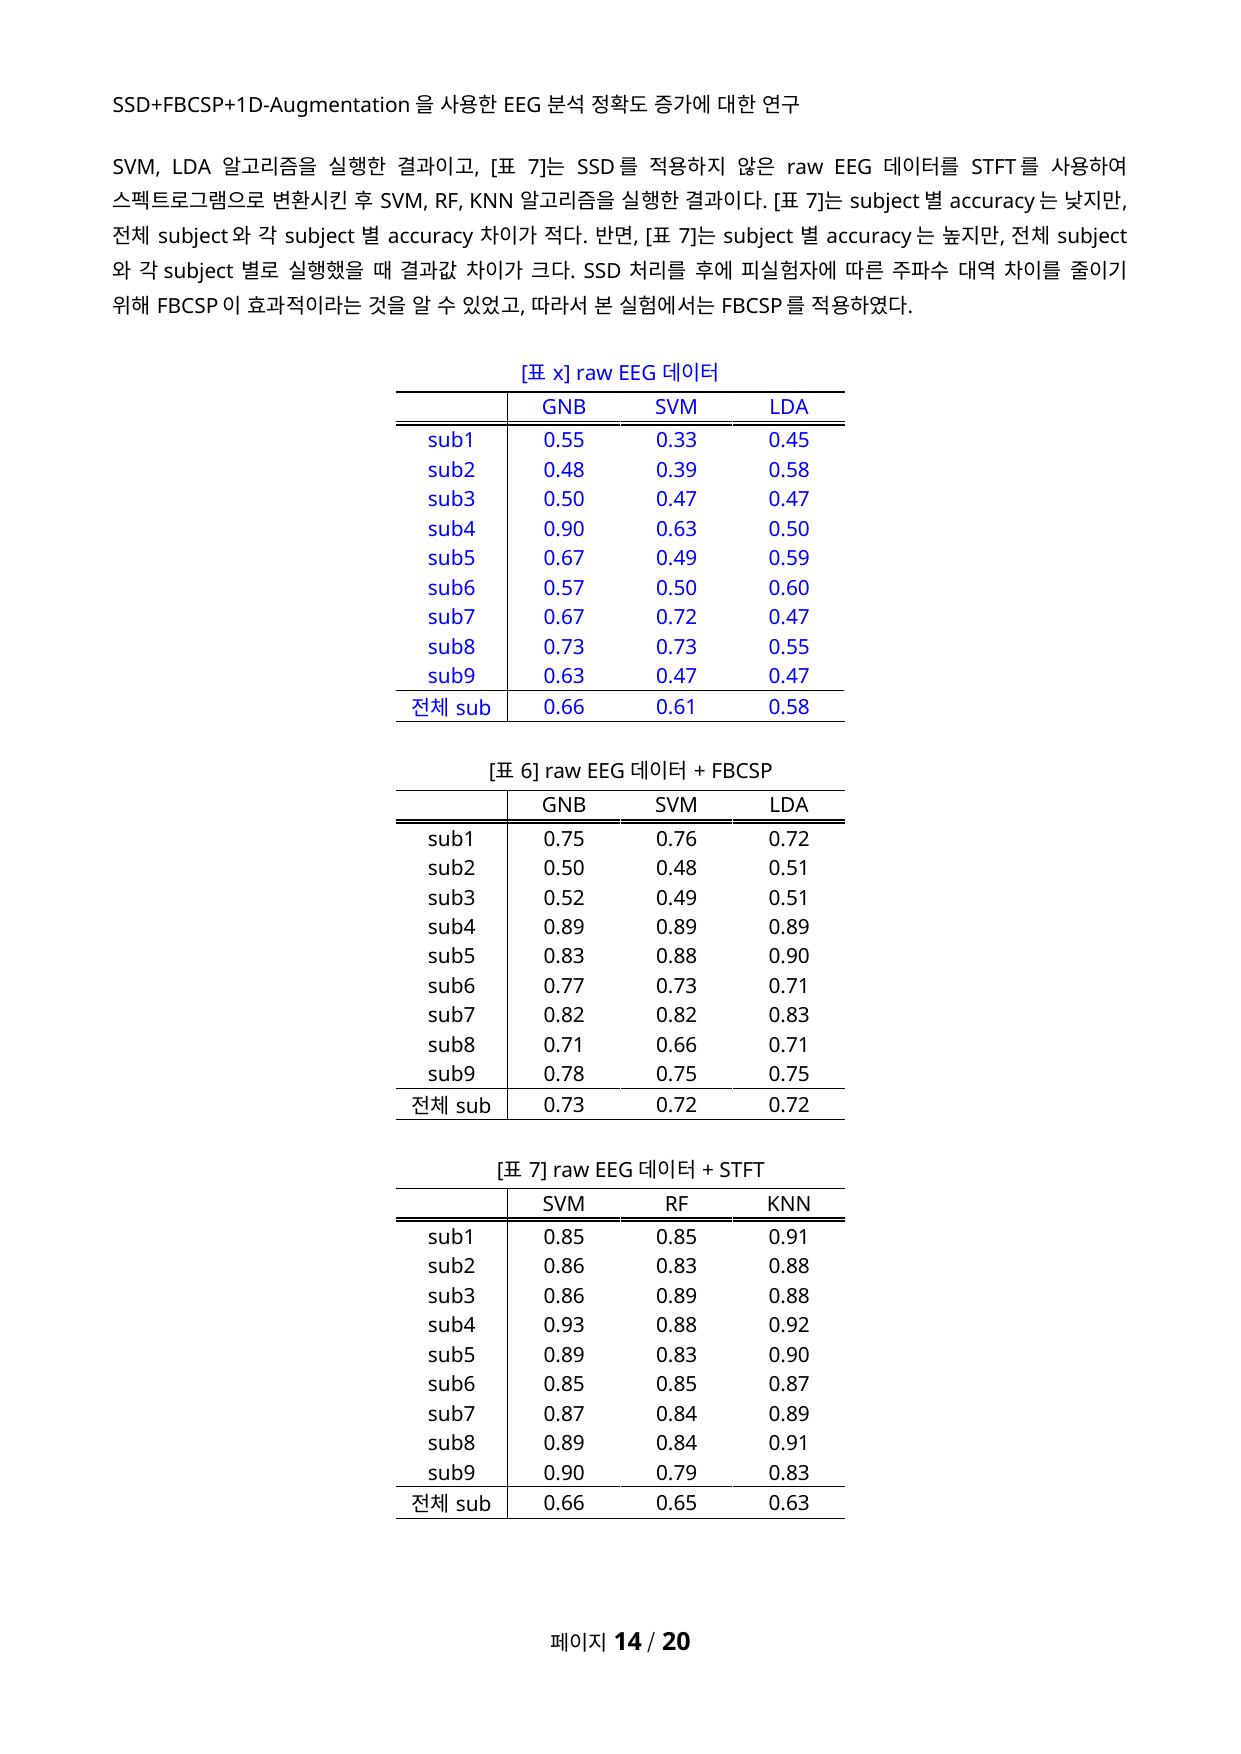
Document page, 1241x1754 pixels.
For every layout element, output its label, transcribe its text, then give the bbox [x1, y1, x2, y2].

table_cell 0.87 [508, 1399, 620, 1427]
table_cell sub3 [396, 1281, 507, 1309]
table_cell 0.86 [508, 1281, 620, 1309]
table_cell sub6 [396, 971, 507, 999]
table_cell 0.63 [620, 513, 733, 542]
table_cell 0.85 [621, 1222, 732, 1250]
table_cell 0.90 [733, 942, 845, 970]
table_cell 0.58 [733, 690, 845, 721]
table_cell sub5 [396, 942, 507, 970]
table_cell 0.90 [733, 1340, 845, 1368]
table_cell 0.85 [621, 1369, 732, 1398]
table_cell 0.88 [733, 1281, 845, 1309]
table_cell 0.89 [508, 1428, 620, 1457]
table_cell 0.57 [508, 572, 620, 601]
table_cell sub5 [396, 1340, 507, 1368]
table_cell 0.83 [621, 1251, 732, 1280]
table_cell 0.86 [508, 1251, 620, 1280]
table_cell 0.67 [508, 543, 620, 572]
table_header RF [621, 1189, 732, 1217]
table_cell sub9 [396, 661, 507, 690]
text [표 x] raw EEG 데이터 [112, 357, 1128, 387]
table_cell 0.88 [733, 1251, 845, 1280]
table_cell 0.66 [508, 691, 620, 721]
table_cell 0.90 [508, 1458, 620, 1486]
table_cell 0.89 [508, 912, 620, 941]
table_cell 0.48 [508, 454, 620, 483]
table_cell sub7 [396, 1001, 507, 1029]
table_cell 0.82 [621, 1001, 732, 1029]
table_cell sub2 [396, 853, 507, 882]
table_cell 0.83 [508, 942, 620, 970]
table_cell 0.72 [733, 824, 845, 852]
table_header GNB [508, 393, 620, 421]
table_cell 0.76 [621, 824, 732, 852]
table_cell sub2 [396, 455, 507, 483]
table_header [396, 393, 507, 421]
table_cell 0.77 [508, 971, 620, 999]
table_cell 0.48 [621, 853, 732, 882]
table_header SVM [621, 393, 732, 421]
table_cell 0.88 [621, 942, 732, 970]
table_cell 0.71 [733, 1030, 845, 1058]
table_cell sub7 [396, 1399, 507, 1427]
table_cell 0.50 [508, 853, 620, 882]
table_cell 0.49 [620, 543, 733, 572]
table_cell 0.51 [733, 853, 845, 882]
table_cell 0.89 [733, 1399, 845, 1427]
table_cell 0.89 [508, 1340, 620, 1368]
table_header SVM [621, 791, 732, 819]
table_cell sub9 [396, 1060, 507, 1088]
table_cell 0.83 [733, 1458, 845, 1486]
table_cell 0.47 [733, 660, 845, 690]
table_cell 0.63 [508, 660, 620, 690]
table_cell 0.49 [621, 883, 732, 911]
table_cell sub6 [396, 1369, 507, 1398]
table_cell 0.83 [621, 1340, 732, 1368]
table_cell 0.88 [621, 1310, 732, 1339]
table_cell 0.50 [733, 513, 845, 542]
table_cell 0.52 [508, 883, 620, 911]
table_cell 0.33 [620, 426, 733, 454]
table_cell 0.50 [620, 572, 733, 601]
table_cell 0.55 [733, 631, 845, 660]
table_cell 0.82 [508, 1001, 620, 1029]
table_cell 0.71 [733, 971, 845, 999]
table_header KNN [733, 1189, 845, 1217]
table_cell 0.89 [621, 1281, 732, 1309]
table_header [396, 791, 507, 819]
table_cell 0.60 [733, 572, 845, 601]
text [표 6] raw EEG 데이터 + FBCSP [112, 755, 1128, 785]
table_header [396, 1189, 507, 1217]
table_cell 0.78 [508, 1060, 620, 1088]
table_cell 0.61 [620, 691, 733, 721]
table_cell 0.66 [508, 1487, 620, 1518]
text [표 7] raw EEG 데이터 + STFT [112, 1153, 1128, 1183]
table_cell 0.72 [620, 601, 733, 631]
table_cell sub7 [396, 603, 507, 631]
table_cell sub9 [396, 1458, 507, 1486]
table_header LDA [733, 791, 845, 819]
table_cell sub2 [396, 1251, 507, 1280]
table_cell 0.51 [733, 883, 845, 911]
table_cell 0.71 [508, 1030, 620, 1058]
table_cell 0.89 [733, 912, 845, 941]
table_cell 0.75 [621, 1060, 732, 1088]
table_cell sub4 [396, 1310, 507, 1339]
table_cell 0.63 [733, 1487, 845, 1518]
table_cell 0.47 [620, 660, 733, 690]
table_cell 0.47 [733, 484, 845, 513]
table_header LDA [733, 393, 845, 421]
table_cell 0.47 [733, 601, 845, 631]
table_cell 0.73 [621, 971, 732, 999]
table_cell sub3 [396, 883, 507, 911]
table_cell 0.73 [620, 631, 733, 660]
table_cell sub1 [396, 426, 507, 454]
table_cell 0.72 [621, 1089, 732, 1119]
table_cell sub8 [396, 1030, 507, 1058]
table_cell 0.58 [733, 454, 845, 483]
table_cell 0.79 [621, 1458, 732, 1486]
table_cell 0.73 [508, 1089, 620, 1119]
table_header SVM [508, 1189, 620, 1217]
table_cell 전체 sub [396, 1487, 507, 1518]
table_cell 0.50 [508, 484, 620, 513]
table_cell 0.90 [508, 513, 620, 542]
table_cell sub8 [396, 632, 507, 660]
table_cell sub3 [396, 485, 507, 513]
table_cell 0.83 [733, 1001, 845, 1029]
table_cell 0.85 [508, 1222, 620, 1250]
table_cell 0.39 [620, 454, 733, 483]
table_cell 0.87 [733, 1369, 845, 1398]
table_cell sub1 [396, 1222, 507, 1250]
table_cell 0.73 [508, 631, 620, 660]
table_cell 0.85 [508, 1369, 620, 1398]
table_cell sub1 [396, 824, 507, 852]
table_cell 0.91 [733, 1222, 845, 1250]
table_cell sub5 [396, 544, 507, 572]
table_cell 0.91 [733, 1428, 845, 1457]
table_cell 0.55 [508, 426, 620, 454]
table_cell 0.75 [733, 1060, 845, 1088]
table_cell 전체 sub [396, 1089, 507, 1119]
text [112, 150, 1128, 319]
table_cell 0.75 [508, 824, 620, 852]
table_cell 0.67 [508, 601, 620, 631]
table_cell 0.65 [621, 1487, 732, 1518]
table_header GNB [508, 791, 620, 819]
table_cell sub4 [396, 912, 507, 941]
table_cell 0.92 [733, 1310, 845, 1339]
table_cell 0.47 [620, 484, 733, 513]
table_cell 전체 sub [396, 691, 507, 721]
table_cell 0.89 [621, 912, 732, 941]
table_cell sub8 [396, 1428, 507, 1457]
table_cell 0.84 [621, 1428, 732, 1457]
table_cell 0.93 [508, 1310, 620, 1339]
table_cell 0.72 [733, 1089, 845, 1119]
table_cell 0.66 [621, 1030, 732, 1058]
table_cell 0.84 [621, 1399, 732, 1427]
table_cell 0.45 [733, 426, 845, 454]
table_cell sub4 [396, 514, 507, 542]
table_cell 0.59 [733, 543, 845, 572]
table_cell sub6 [396, 573, 507, 601]
